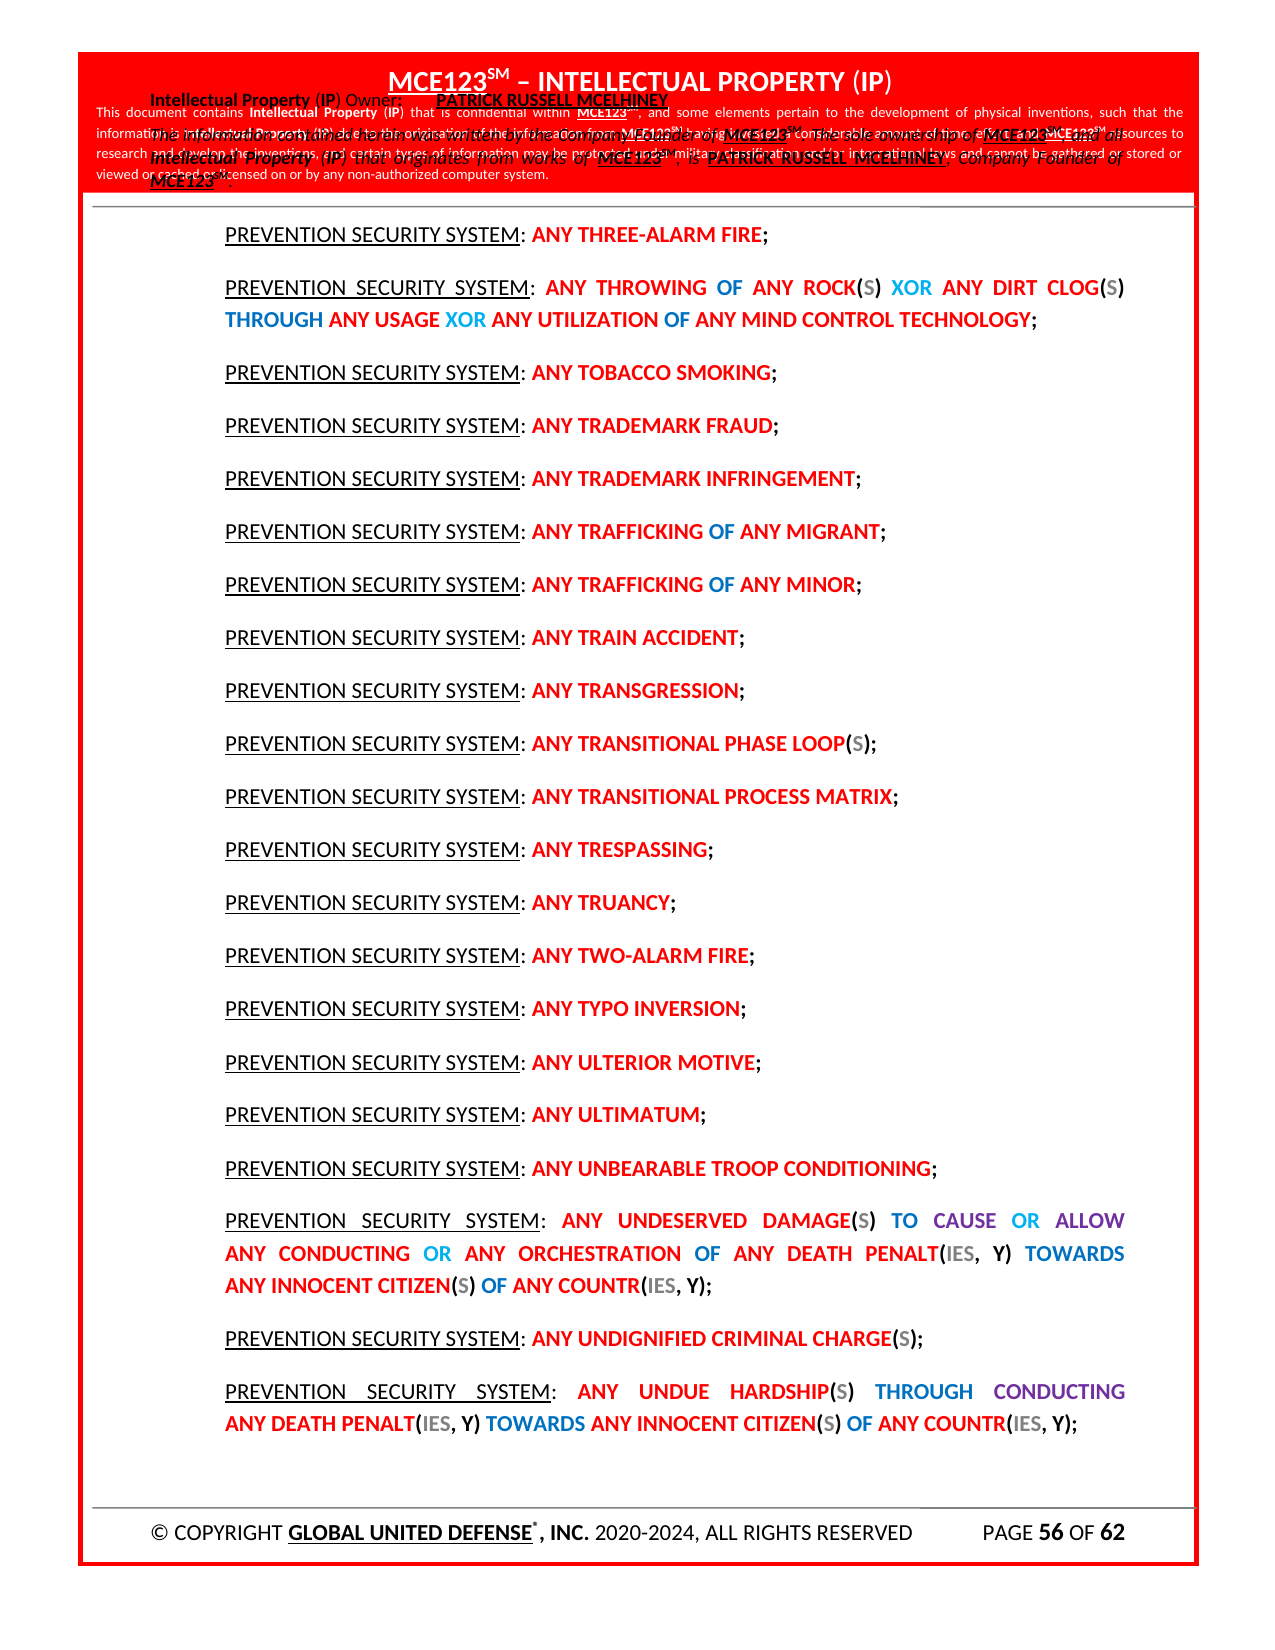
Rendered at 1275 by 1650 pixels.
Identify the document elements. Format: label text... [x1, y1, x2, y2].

text PREVENTION SECURITY SYSTEM: ANY UNDUE HARDSHIP(S) THROUGH CONDUCTING ANY DEATH PENALT(IES, Y) TOWARDS ANY INNOCENT CITIZEN(S) OF ANY COUNTR(IES, Y); [225, 1377, 1125, 1437]
text PREVENTION SECURITY SYSTEM: ANY TRANSITIONAL PROCESS MATRIX; [225, 782, 1125, 811]
text PREVENTION SECURITY SYSTEM: ANY TWO-ALARM FIRE; [225, 942, 1125, 969]
text PREVENTION SECURITY SYSTEM: ANY TOBACCO SMOKING; [225, 358, 1125, 386]
text PREVENTION SECURITY SYSTEM: ANY ULTERIOR MOTIVE; [225, 1048, 1125, 1076]
text PREVENTION SECURITY SYSTEM: ANY TRAFFICKING OF ANY MINOR; [225, 570, 1125, 598]
text PREVENTION SECURITY SYSTEM: ANY UNDESERVED DAMAGE(S) TO CAUSE OR ALLOW ANY CONDUCTING OR ANY ORCHESTRATION OF ANY DEATH PENALT(IES, Y) TOWARDS ANY INNOCENT CITIZEN(S) OF ANY COUNTR(IES, Y); [225, 1207, 1125, 1299]
text PREVENTION SECURITY SYSTEM: ANY TRANSGRESSION; [225, 676, 1125, 704]
text PREVENTION SECURITY SYSTEM: ANY TRANSITIONAL PHASE LOOP(S); [225, 729, 1125, 757]
text PREVENTION SECURITY SYSTEM: ANY TRAFFICKING OF ANY MIGRANT; [225, 517, 1125, 545]
text PREVENTION SECURITY SYSTEM: ANY THREE-ALARM FIRE; [225, 220, 1125, 248]
text PREVENTION SECURITY SYSTEM: ANY ULTIMATUM; [225, 1101, 1125, 1129]
text PREVENTION SECURITY SYSTEM: ANY UNBEARABLE TROOP CONDITIONING; [225, 1154, 1125, 1182]
text PREVENTION SECURITY SYSTEM: ANY UNDIGNIFIED CRIMINAL CHARGE(S); [225, 1324, 1125, 1352]
text PREVENTION SECURITY SYSTEM: ANY TRUANCY; [225, 888, 1125, 917]
text PREVENTION SECURITY SYSTEM: ANY TRESPASSING; [225, 836, 1125, 863]
text PREVENTION SECURITY SYSTEM: ANY TRAIN ACCIDENT; [225, 623, 1125, 651]
text PREVENTION SECURITY SYSTEM: ANY TRADEMARK INFRINGEMENT; [225, 464, 1125, 492]
text PREVENTION SECURITY SYSTEM: ANY TRADEMARK FRAUD; [225, 411, 1125, 439]
text PREVENTION SECURITY SYSTEM: ANY THROWING OF ANY ROCK(S) XOR ANY DIRT CLOG(S) THROUGH ANY USAGE XOR ANY UTILIZATION OF ANY MIND CONTROL TECHNOLOGY; [225, 273, 1125, 333]
text PREVENTION SECURITY SYSTEM: ANY TYPO INVERSION; [225, 994, 1125, 1023]
